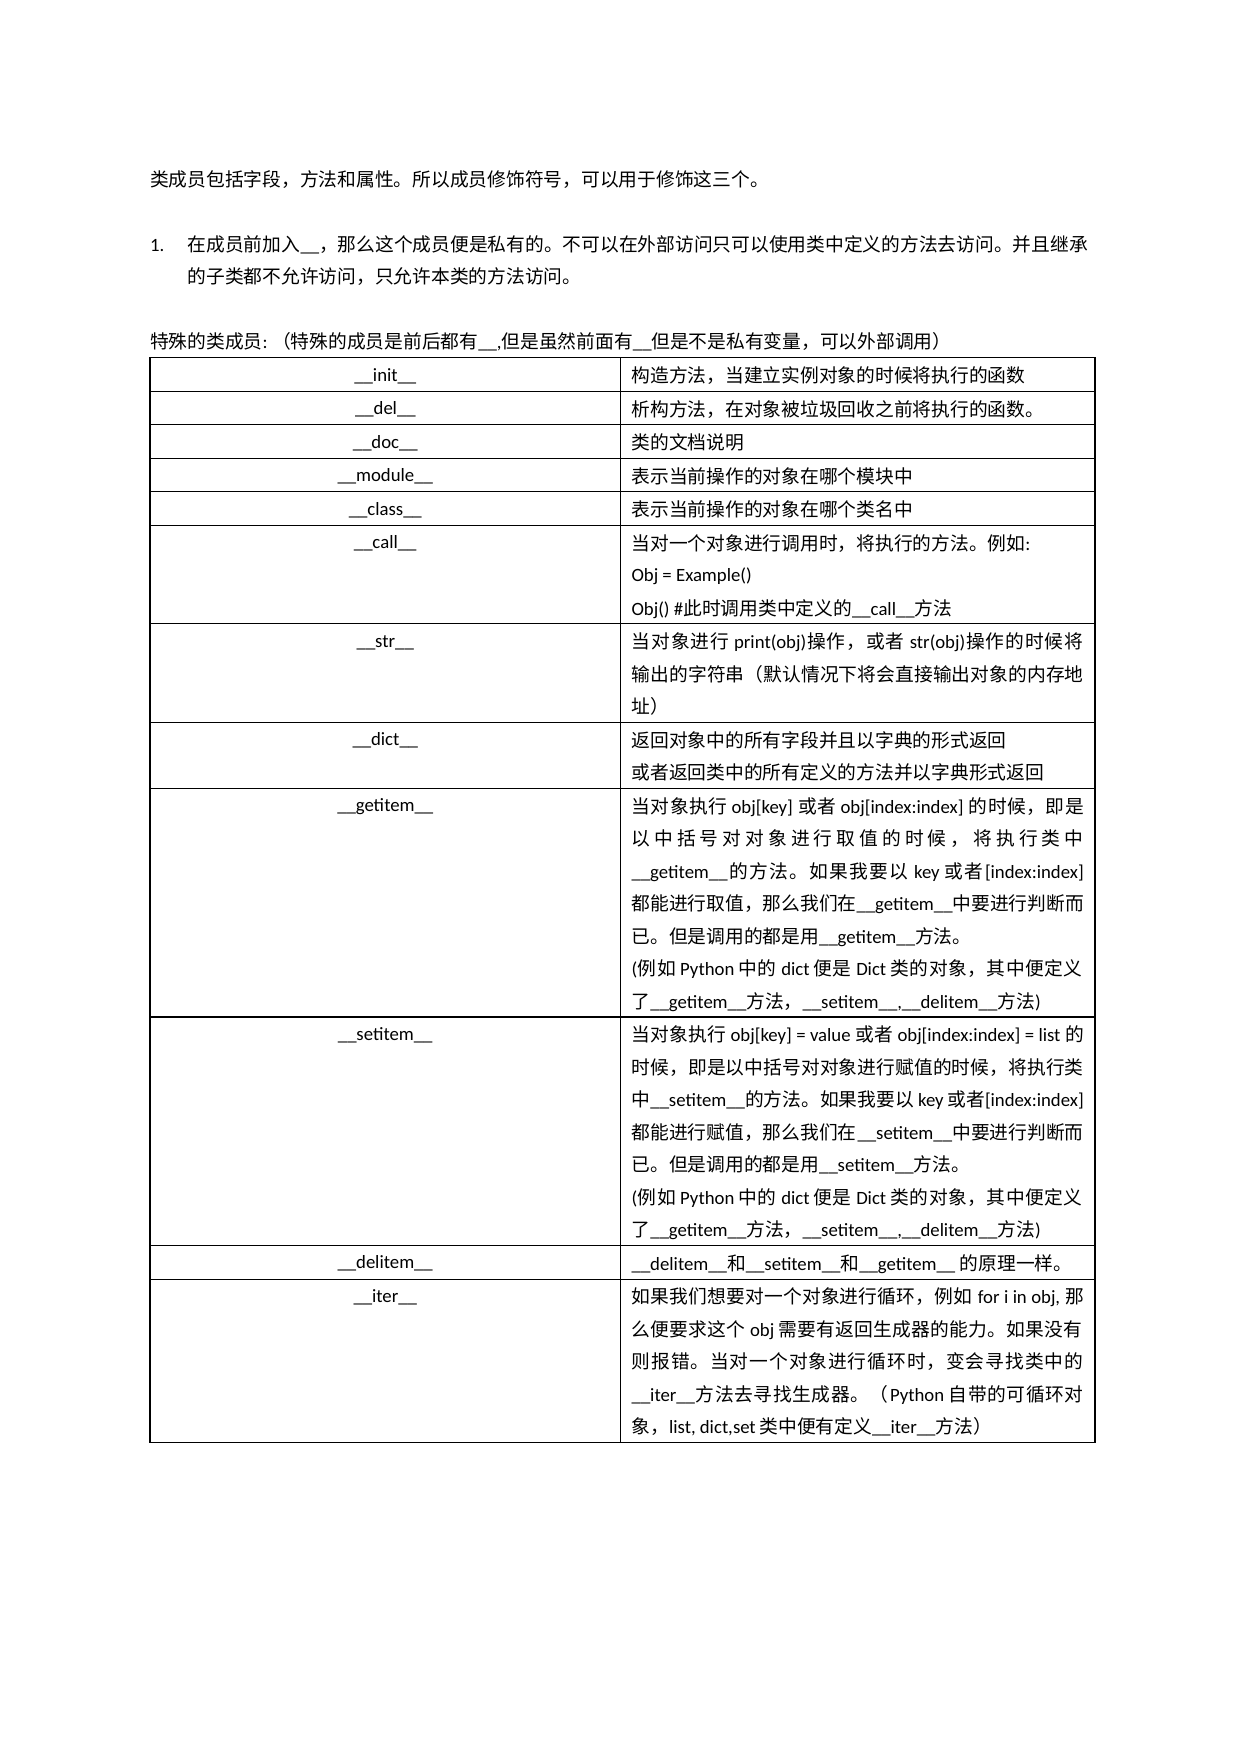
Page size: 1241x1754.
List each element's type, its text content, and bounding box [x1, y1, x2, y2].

table_header __init__ [151, 358, 620, 391]
table_header 构造方法，当建立实例对象的时候将执行的函数 [621, 358, 1094, 391]
table_cell 表示当前操作的对象在哪个模块中 [621, 459, 1094, 491]
table_cell __delitem__ [151, 1246, 620, 1278]
table_cell 析构方法，在对象被垃圾回收之前将执行的函数。 [621, 392, 1094, 424]
table_cell __getitem__ [151, 789, 620, 1016]
table_cell __del__ [151, 392, 620, 424]
table_cell 当对象执行obj[key] 或者obj[index:index] 的时候，即是以中括号对对象进行取值的时候，将执行类中__getitem__的方法。如果我要以key或者[index:index]都能进行取值，那么我们在__getitem__中要进行判断而已。但是调用的都是用__getitem__方法。 (例如Python中的dict便是Dict类的对象，其中便定义了__getitem__方法，__setitem__,__delitem__方法) [621, 789, 1094, 1016]
list 在成员前加入__，那么这个成员便是私有的。不可以在外部访问只可以使用类中定义的方法去访问。并且继承的子类都不允许访问，只允许本类的方法访问。 [150, 227, 1090, 292]
table_cell __doc__ [151, 425, 620, 458]
table_cell __class__ [151, 492, 620, 525]
table_cell __setitem__ [151, 1018, 620, 1245]
table_cell 表示当前操作的对象在哪个类名中 [621, 492, 1094, 525]
table_cell __dict__ [151, 723, 620, 788]
table_cell __iter__ [151, 1280, 620, 1442]
table_cell 当对象执行obj[key] = value 或者obj[index:index] = list的时候，即是以中括号对对象进行赋值的时候，将执行类中__setitem__的方法。如果我要以key或者[index:index]都能进行赋值，那么我们在__setitem__中要进行判断而已。但是调用的都是用__setitem__方法。 (例如Python中的dict便是Dict类的对象，其中便定义了__getitem__方法，__setitem__,__delitem__方法) [621, 1018, 1094, 1245]
text 特殊的类成员: （特殊的成员是前后都有__,但是虽然前面有__但是不是私有变量，可以外部调用） [150, 324, 1090, 357]
table_cell __str__ [151, 624, 620, 722]
table_cell 返回对象中的所有字段并且以字典的形式返回 或者返回类中的所有定义的方法并以字典形式返回 [621, 723, 1094, 788]
table_cell 当对象进行print(obj)操作，或者str(obj)操作的时候将输出的字符串（默认情况下将会直接输出对象的内存地址） [621, 624, 1094, 722]
table_cell 当对一个对象进行调用时，将执行的方法。例如: Obj = Example() Obj() #此时调用类中定义的__call__方法 [621, 526, 1094, 623]
table_cell 类的文档说明 [621, 425, 1094, 458]
table_cell __delitem__和__setitem__和__getitem__ 的原理一样。 [621, 1246, 1094, 1278]
table_cell 如果我们想要对一个对象进行循环，例如for i in obj, 那么便要求这个obj需要有返回生成器的能力。如果没有则报错。当对一个对象进行循环时，变会寻找类中的__iter__方法去寻找生成器。（Python自带的可循环对象，list, dict,set类中便有定义__iter__方法） [621, 1280, 1094, 1442]
table_cell __call__ [151, 526, 620, 623]
text 类成员包括字段，方法和属性。所以成员修饰符号，可以用于修饰这三个。 [150, 162, 1090, 194]
table_cell __module__ [151, 459, 620, 491]
